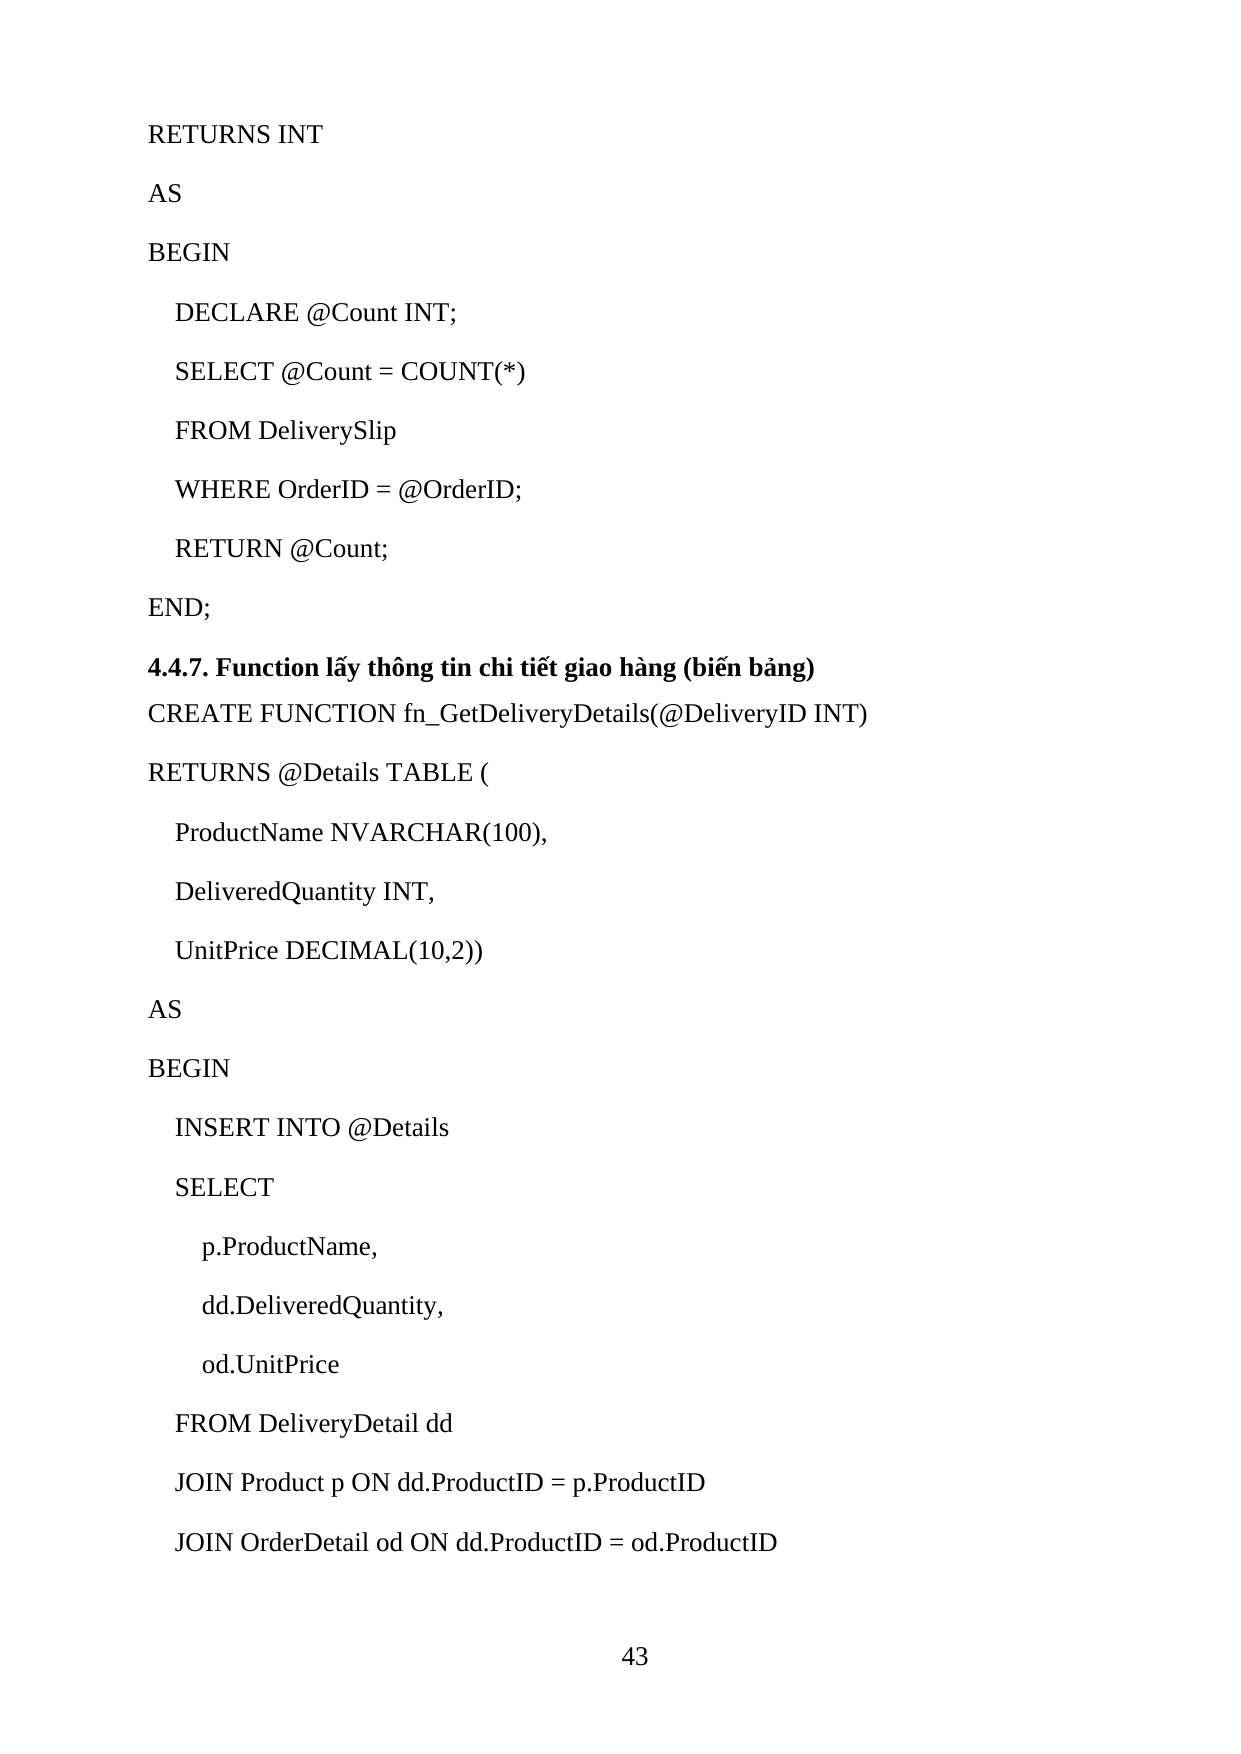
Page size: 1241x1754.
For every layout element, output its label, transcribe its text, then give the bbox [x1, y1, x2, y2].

text SELECT @Count = COUNT(*) [148, 355, 1122, 386]
text DeliveredQuantity INT, [148, 875, 1122, 906]
subtitle 4.4.7. Function lấy thông tin chi tiết giao hàng (biến bảng) [148, 651, 1122, 682]
text BEGIN [148, 236, 1122, 268]
text JOIN OrderDetail od ON dd.ProductID = od.ProductID [148, 1526, 1122, 1557]
text AS [148, 177, 1122, 208]
text END; [148, 591, 1122, 623]
text ProductName NVARCHAR(100), [148, 816, 1122, 847]
text od.UnitPrice [148, 1348, 1122, 1379]
text RETURNS INT [148, 118, 1122, 149]
text DECLARE @Count INT; [148, 296, 1122, 327]
text dd.DeliveredQuantity, [148, 1289, 1122, 1320]
text BEGIN [148, 1052, 1122, 1083]
text CREATE FUNCTION fn_GetDeliveryDetails(@DeliveryID INT) [148, 697, 1122, 728]
text INSERT INTO @Details [148, 1111, 1122, 1143]
text WHERE OrderID = @OrderID; [148, 473, 1122, 504]
text AS [148, 993, 1122, 1024]
text RETURNS @Details TABLE ( [148, 756, 1122, 788]
text FROM DeliverySlip [148, 414, 1122, 445]
text RETURN @Count; [148, 532, 1122, 563]
text JOIN Product p ON dd.ProductID = p.ProductID [148, 1466, 1122, 1498]
text UnitPrice DECIMAL(10,2)) [148, 934, 1122, 965]
text FROM DeliveryDetail dd [148, 1407, 1122, 1438]
text p.ProductName, [148, 1230, 1122, 1261]
text SELECT [148, 1171, 1122, 1202]
